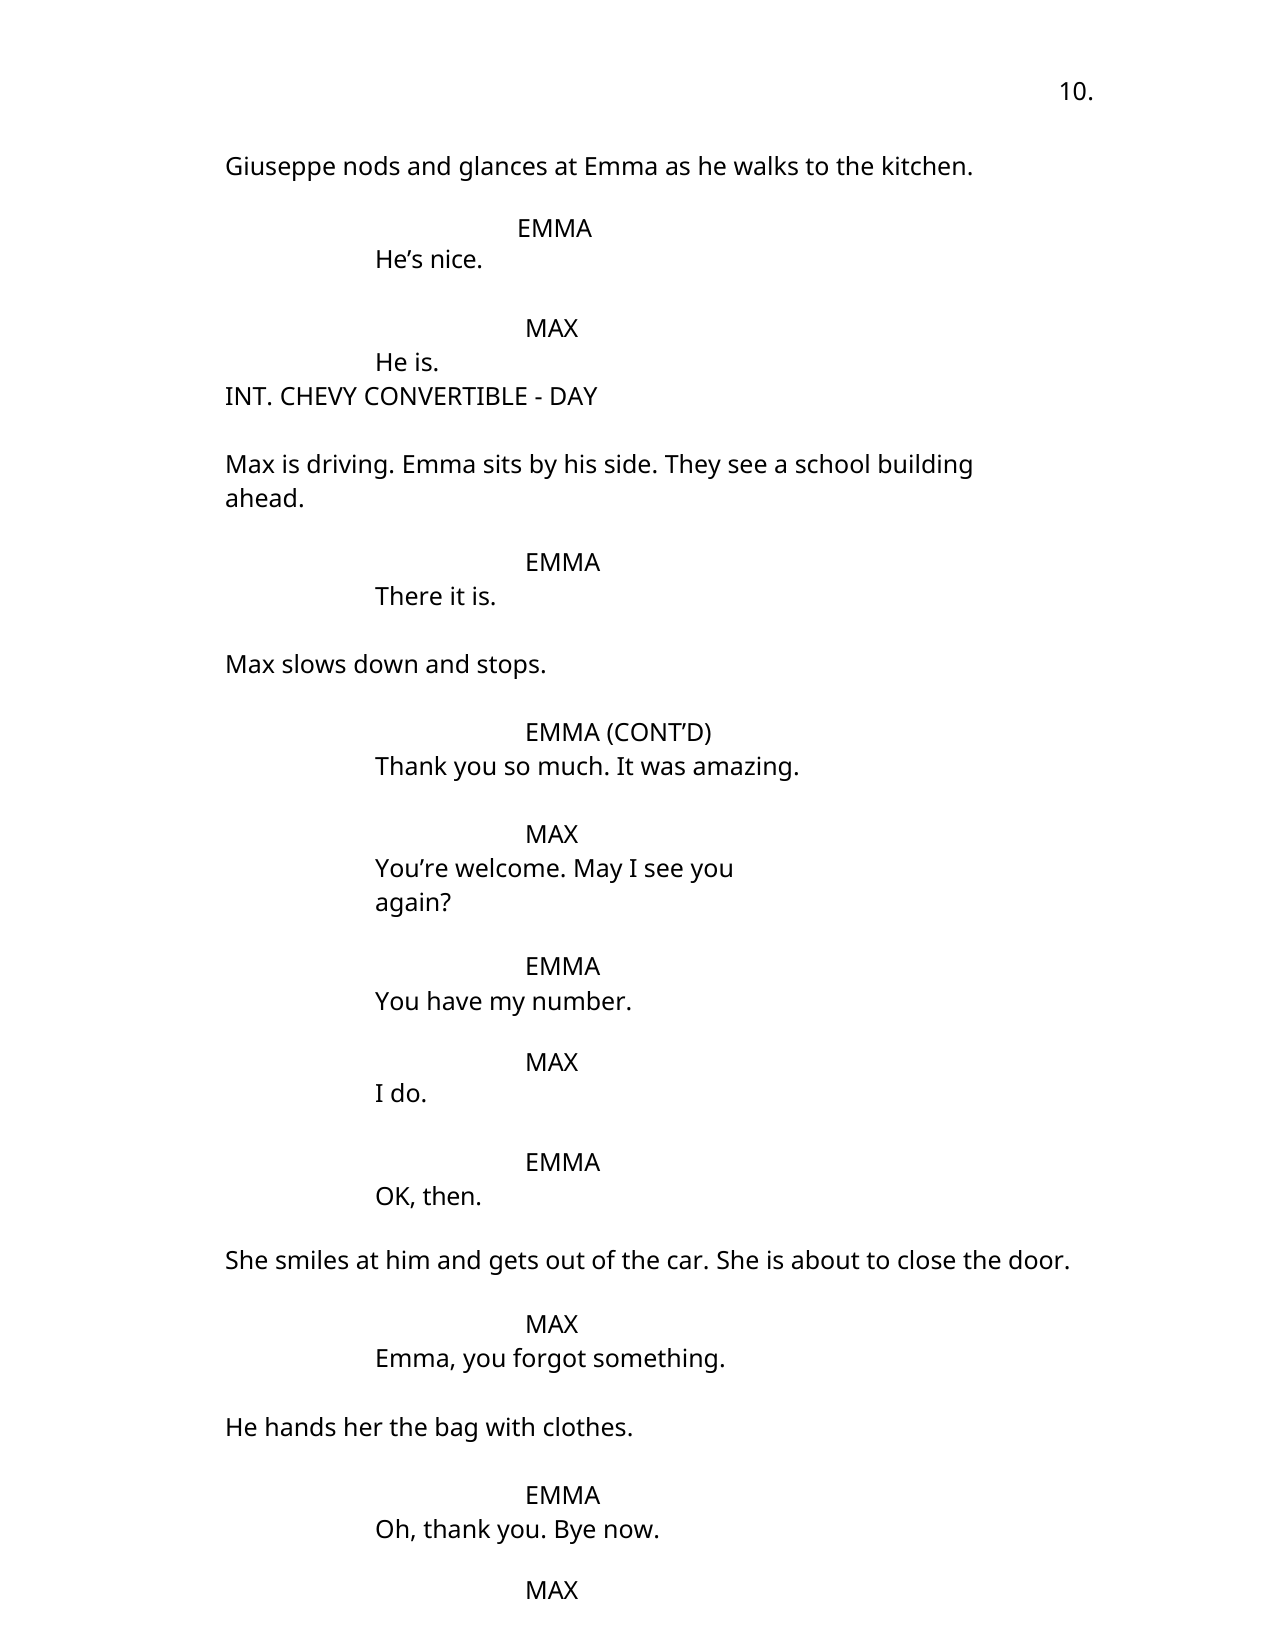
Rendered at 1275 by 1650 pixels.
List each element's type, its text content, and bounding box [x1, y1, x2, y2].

text He’s nice. He is. [375, 242, 522, 378]
text Oh, thank you. Bye now. [375, 1511, 1127, 1546]
text EMMA [525, 1477, 1127, 1511]
text You’re welcome. May I see you again? [375, 851, 799, 919]
text MAX [525, 817, 1127, 851]
text There it is. [375, 578, 1127, 613]
text He hands her the bag with clothes. [225, 1409, 1127, 1443]
text Emma, you forgot something. [375, 1341, 1127, 1375]
text I do. [375, 1076, 507, 1110]
text MAX [525, 1051, 1127, 1076]
text MAX [525, 1579, 1127, 1604]
text Giuseppe nods and glances at Emma as he walks to the kitchen. [225, 149, 1127, 183]
text OK, then. [375, 1178, 507, 1212]
text EMMA [525, 949, 1127, 983]
text She smiles at him and gets out of the car. She is about to close the door. [225, 1243, 1072, 1277]
text Thank you so much. It was amazing. [375, 749, 1127, 783]
text EMMA [223, 217, 886, 242]
text EMMA (CONT’D) [525, 715, 1127, 749]
text You have my number. [375, 983, 1127, 1017]
text EMMA [525, 544, 1127, 578]
text Max is driving. Emma sits by his side. They see a school building ahead. [225, 446, 1043, 514]
text MAX [525, 1307, 1127, 1341]
text INT. CHEVY CONVERTIBLE - DAY [225, 378, 1127, 412]
text EMMA [525, 1144, 1127, 1178]
text Max slows down and stops. [225, 647, 1127, 681]
text MAX [525, 310, 1127, 344]
